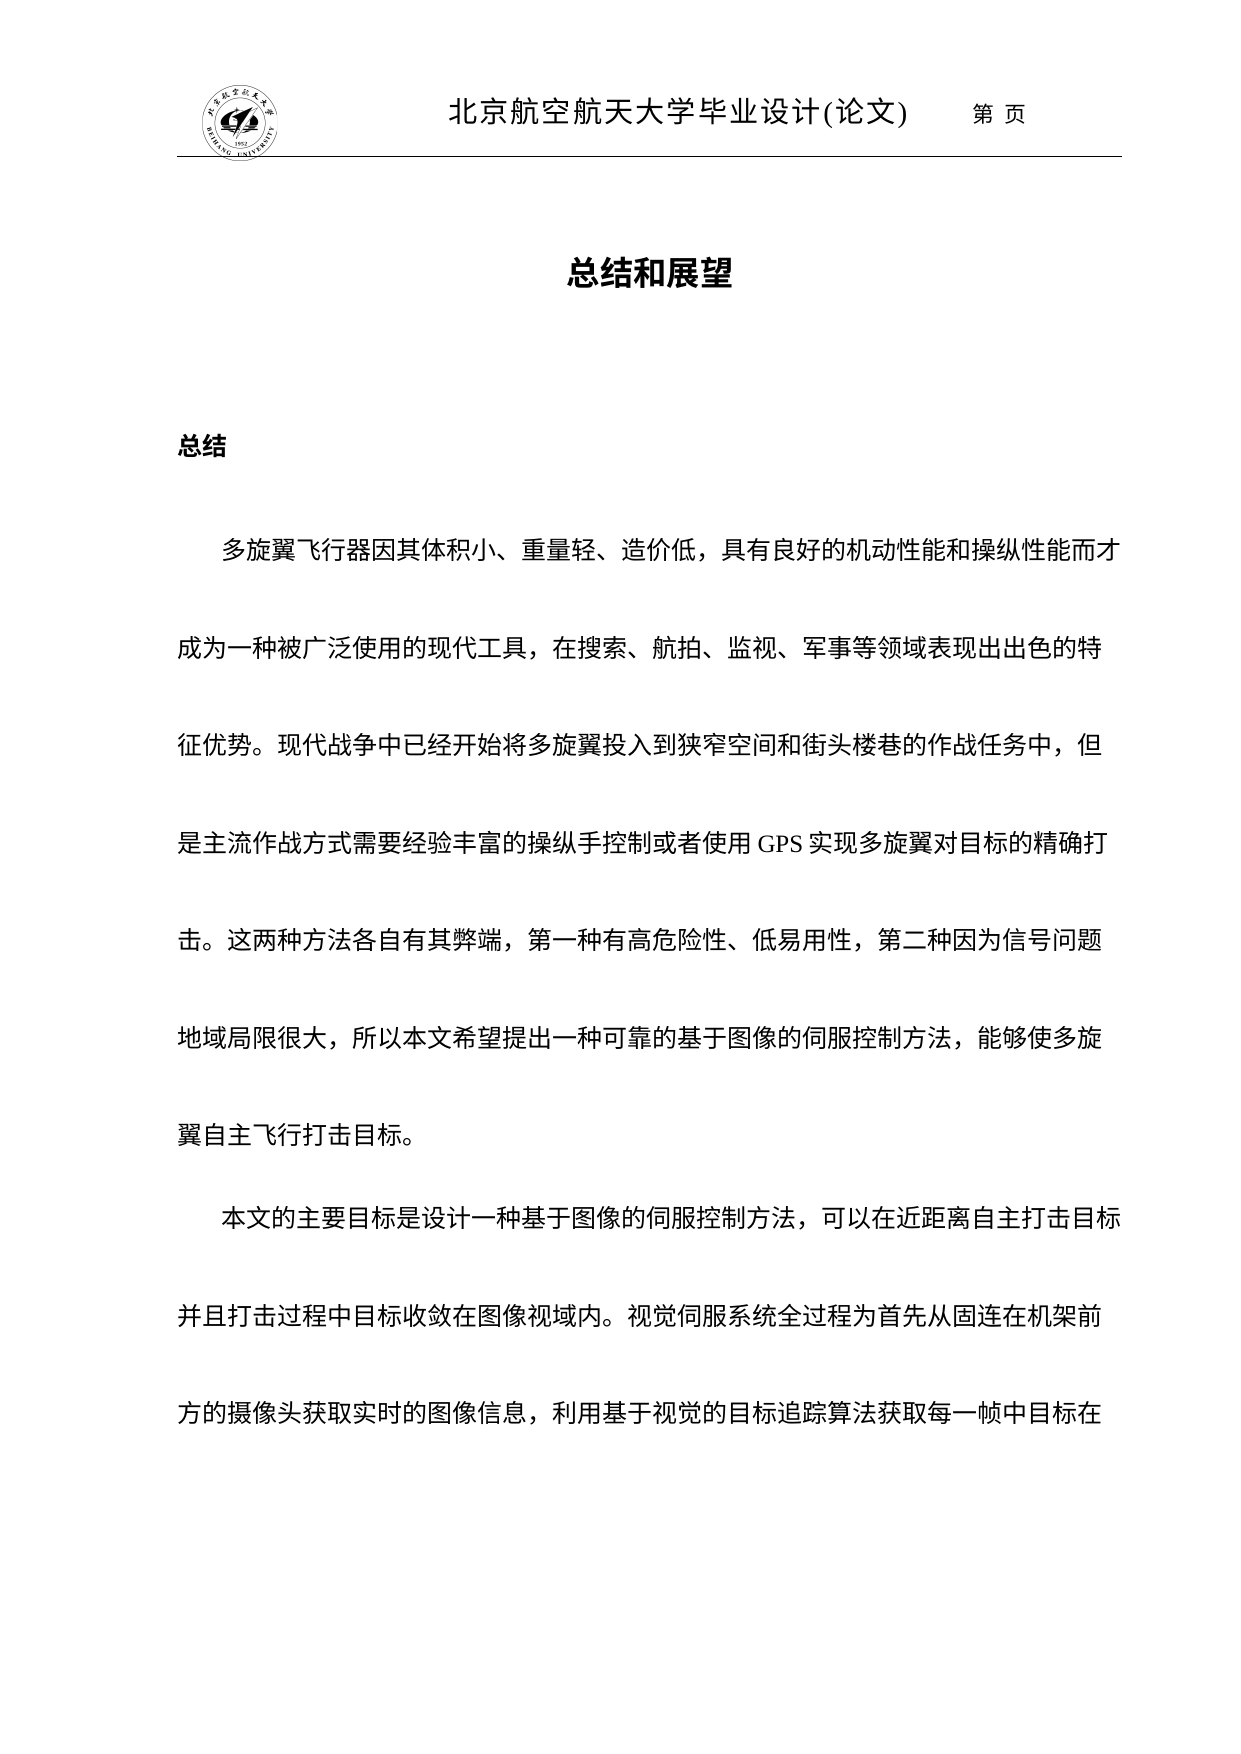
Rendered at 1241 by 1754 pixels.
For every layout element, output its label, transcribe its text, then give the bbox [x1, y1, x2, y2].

subtitle 总结和展望 [177, 238, 1122, 303]
text 多旋翼飞行器因其体积小、重量轻、造价低，具有良好的机动性能和操纵性能而才成为一种被广泛使用的现代工具，在搜索、航拍、监视、军事等领域表现出出色的特征优势。现代战争中已经开始将多旋翼投入到狭窄空间和街头楼巷的作战任务中，但是主流作战方式需要经验丰富的操纵手控制或者使用GPS实现多旋翼对目标的精确打击。这两种方法各自有其弊端，第一种有高危险性、低易用性，第二种因为信号问题地域局限很大，所以本文希望提出一种可靠的基于图像的伺服控制方法，能够使多旋翼自主飞行打击目标。 [177, 516, 1122, 1166]
subtitle 总结 [177, 412, 1122, 477]
picture [202, 85, 278, 156]
picture [202, 157, 278, 161]
